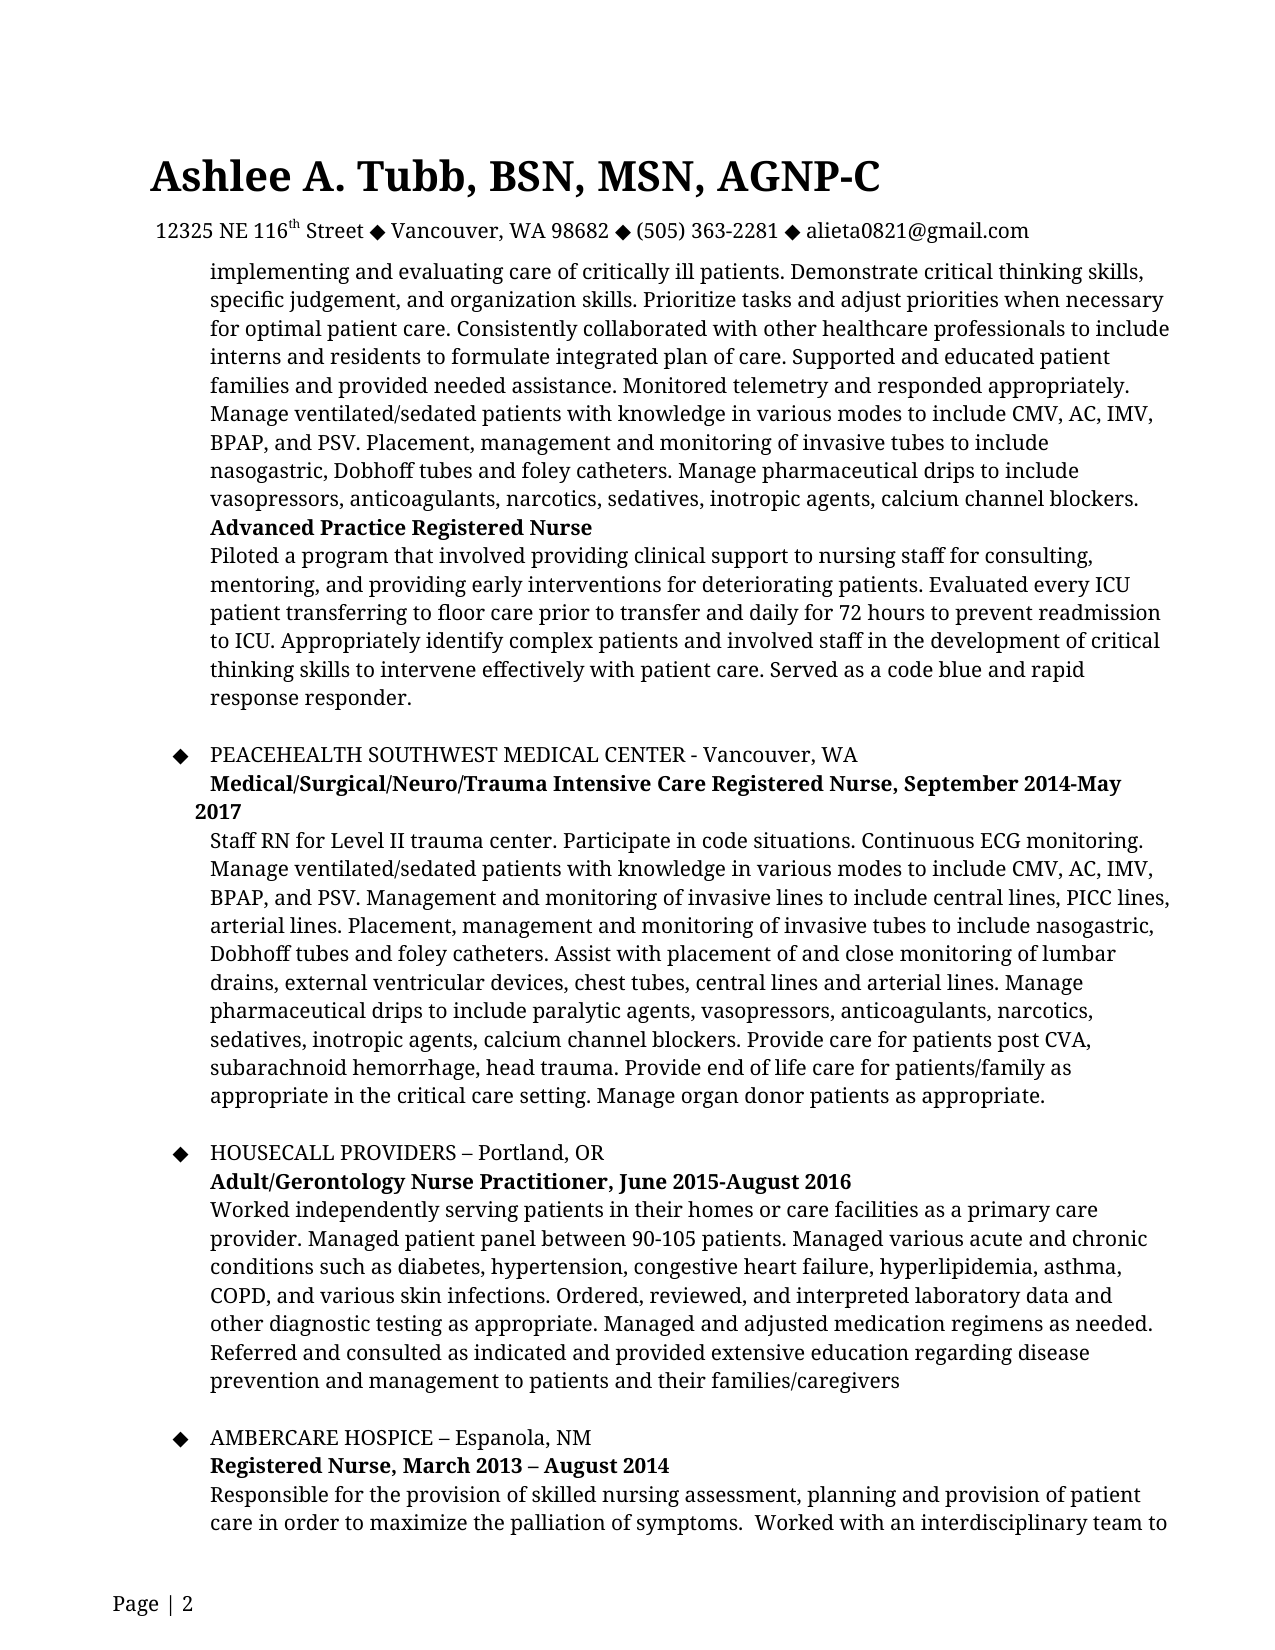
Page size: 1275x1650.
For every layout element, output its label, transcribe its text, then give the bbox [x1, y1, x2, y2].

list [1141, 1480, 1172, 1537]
list Housecall Providers – Portland, OR [172, 1138, 1172, 1167]
text Staff RN for Level II trauma center. Participate in code situations. Continuous ECG monitoring. Manage ventilated/sedated patients with knowledge in various modes to include CMV, AC, IMV, BPAP, and PSV. Management and monitoring of invasive lines to include central lines, PICC lines, arterial lines. Placement, management and monitoring of invasive tubes to include nasogastric, Dobhoff tubes and foley catheters. Assist with placement of and close monitoring of lumbar drains, external ventricular devices, chest tubes, central lines and arterial lines. Manage pharmaceutical drips to include paralytic agents, vasopressors, anticoagulants, narcotics, sedatives, inotropic agents, calcium channel blockers. Provide care for patients post CVA, subarachnoid hemorrhage, head trauma. Provide end of life care for patients/family as appropriate in the critical care setting. Manage organ donor patients as appropriate. [210, 826, 1172, 1110]
list Advanced Practice Registered Nurse [210, 513, 1172, 541]
list Ambercare hospice – Espanola, NM [172, 1423, 1172, 1451]
list Registered Nurse, March 2013 – August 2014 [195, 1451, 1172, 1480]
list Adult/Gerontology Nurse Practitioner, June 2015-August 2016 [195, 1167, 1172, 1195]
text Worked independently serving patients in their homes or care facilities as a primary care provider. Managed patient panel between 90-105 patients. Managed various acute and chronic conditions such as diabetes, hypertension, congestive heart failure, hyperlipidemia, asthma, COPD, and various skin infections. Ordered, reviewed, and interpreted laboratory data and other diagnostic testing as appropriate. Managed and adjusted medication regimens as needed. Referred and consulted as indicated and provided extensive education regarding disease prevention and management to patients and their families/caregivers [210, 1195, 1172, 1394]
list Peacehealth southwest medical center - Vancouver, WA [172, 740, 1172, 769]
list Medical/Surgical/Neuro/Trauma Intensive Care Registered Nurse, September 2014-May 2017 [195, 769, 1172, 826]
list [210, 257, 1172, 513]
list Piloted a program that involved providing clinical support to nursing staff for consulting, mentoring, and providing early interventions for deteriorating patients. Evaluated every ICU patient transferring to floor care prior to transfer and daily for 72 hours to prevent readmission to ICU. Appropriately identify complex patients and involved staff in the development of critical thinking skills to intervene effectively with patient care. Served as a code blue and rapid response responder. [210, 541, 1172, 712]
